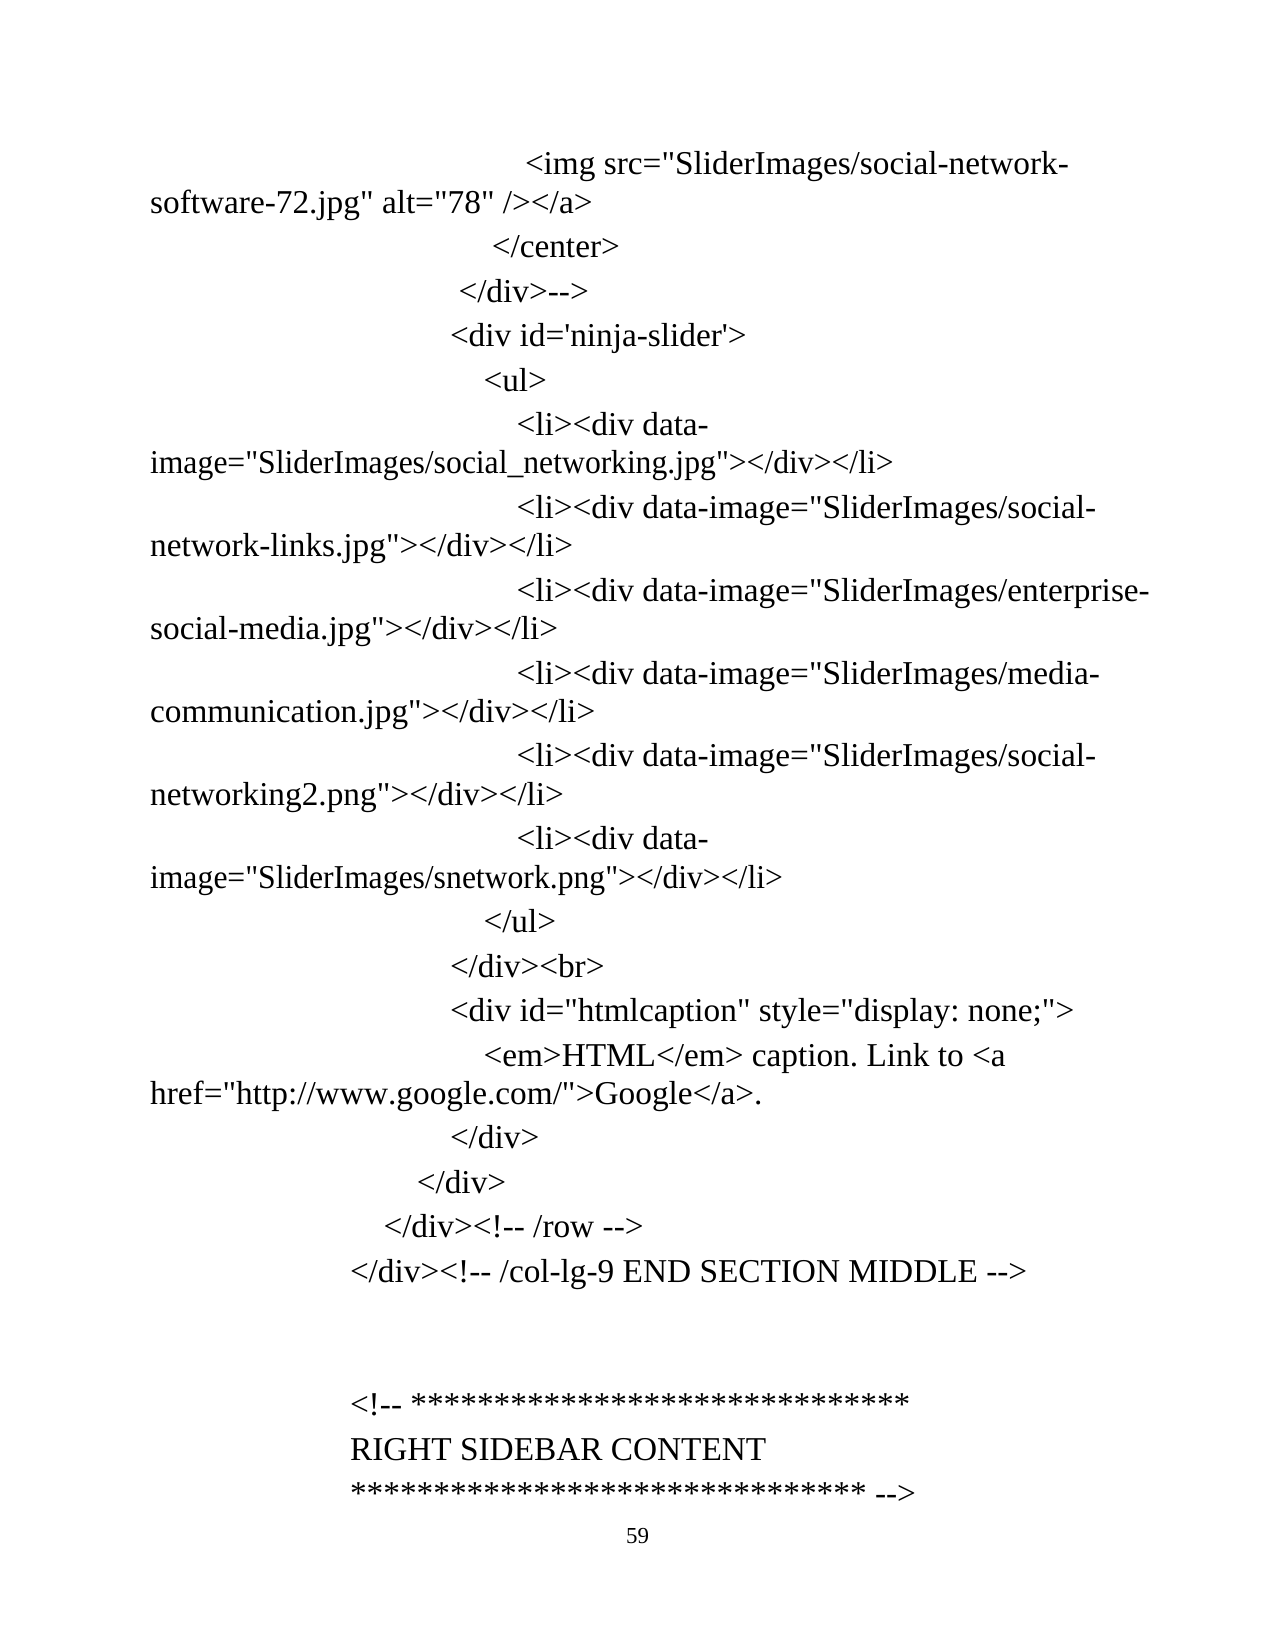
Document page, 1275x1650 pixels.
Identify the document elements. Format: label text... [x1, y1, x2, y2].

text </div> [450, 1118, 1242, 1156]
text <li><div data-image="SliderImages/social- network-links.jpg"></div></li> [150, 487, 1097, 564]
text <div id="htmlcaption" style="display: none;"> [450, 990, 1242, 1029]
text <em>HTML</em> caption. Link to <a href="http://www.google.com/">Google</a>. [150, 1035, 1008, 1111]
text </center> [492, 227, 1242, 265]
text <li><div data-image="SliderImages/media- communication.jpg"></div></li> [150, 653, 1103, 730]
text </div> [417, 1162, 1242, 1200]
text ******************************* --> [350, 1473, 1242, 1511]
text <div id='ninja-slider'> [450, 315, 1242, 354]
text </div><br> [450, 946, 1242, 984]
text <li><div data-image="SliderImages/social- networking2.png"></div></li> [150, 736, 1099, 812]
text <li><div data- image="SliderImages/snetwork.png"></div></li> [150, 818, 890, 895]
text </div><!-- /row --> [383, 1207, 1242, 1245]
text </div><!-- /col-lg-9 END SECTION MIDDLE --> [350, 1251, 1242, 1289]
text </div>--> [458, 271, 1242, 309]
text <li><div data-image="SliderImages/enterprise- social-media.jpg"></div></li> [150, 570, 1151, 647]
text <li><div data- image="SliderImages/social_networking.jpg"></div></li> [150, 404, 1012, 481]
text <img src="SliderImages/social-network- software-72.jpg" alt="78" /></a> [150, 144, 1070, 220]
text </ul> [483, 901, 1242, 940]
text <ul> [483, 360, 1242, 398]
text <!-- ****************************** RIGHT SIDEBAR CONTENT [350, 1385, 1007, 1467]
